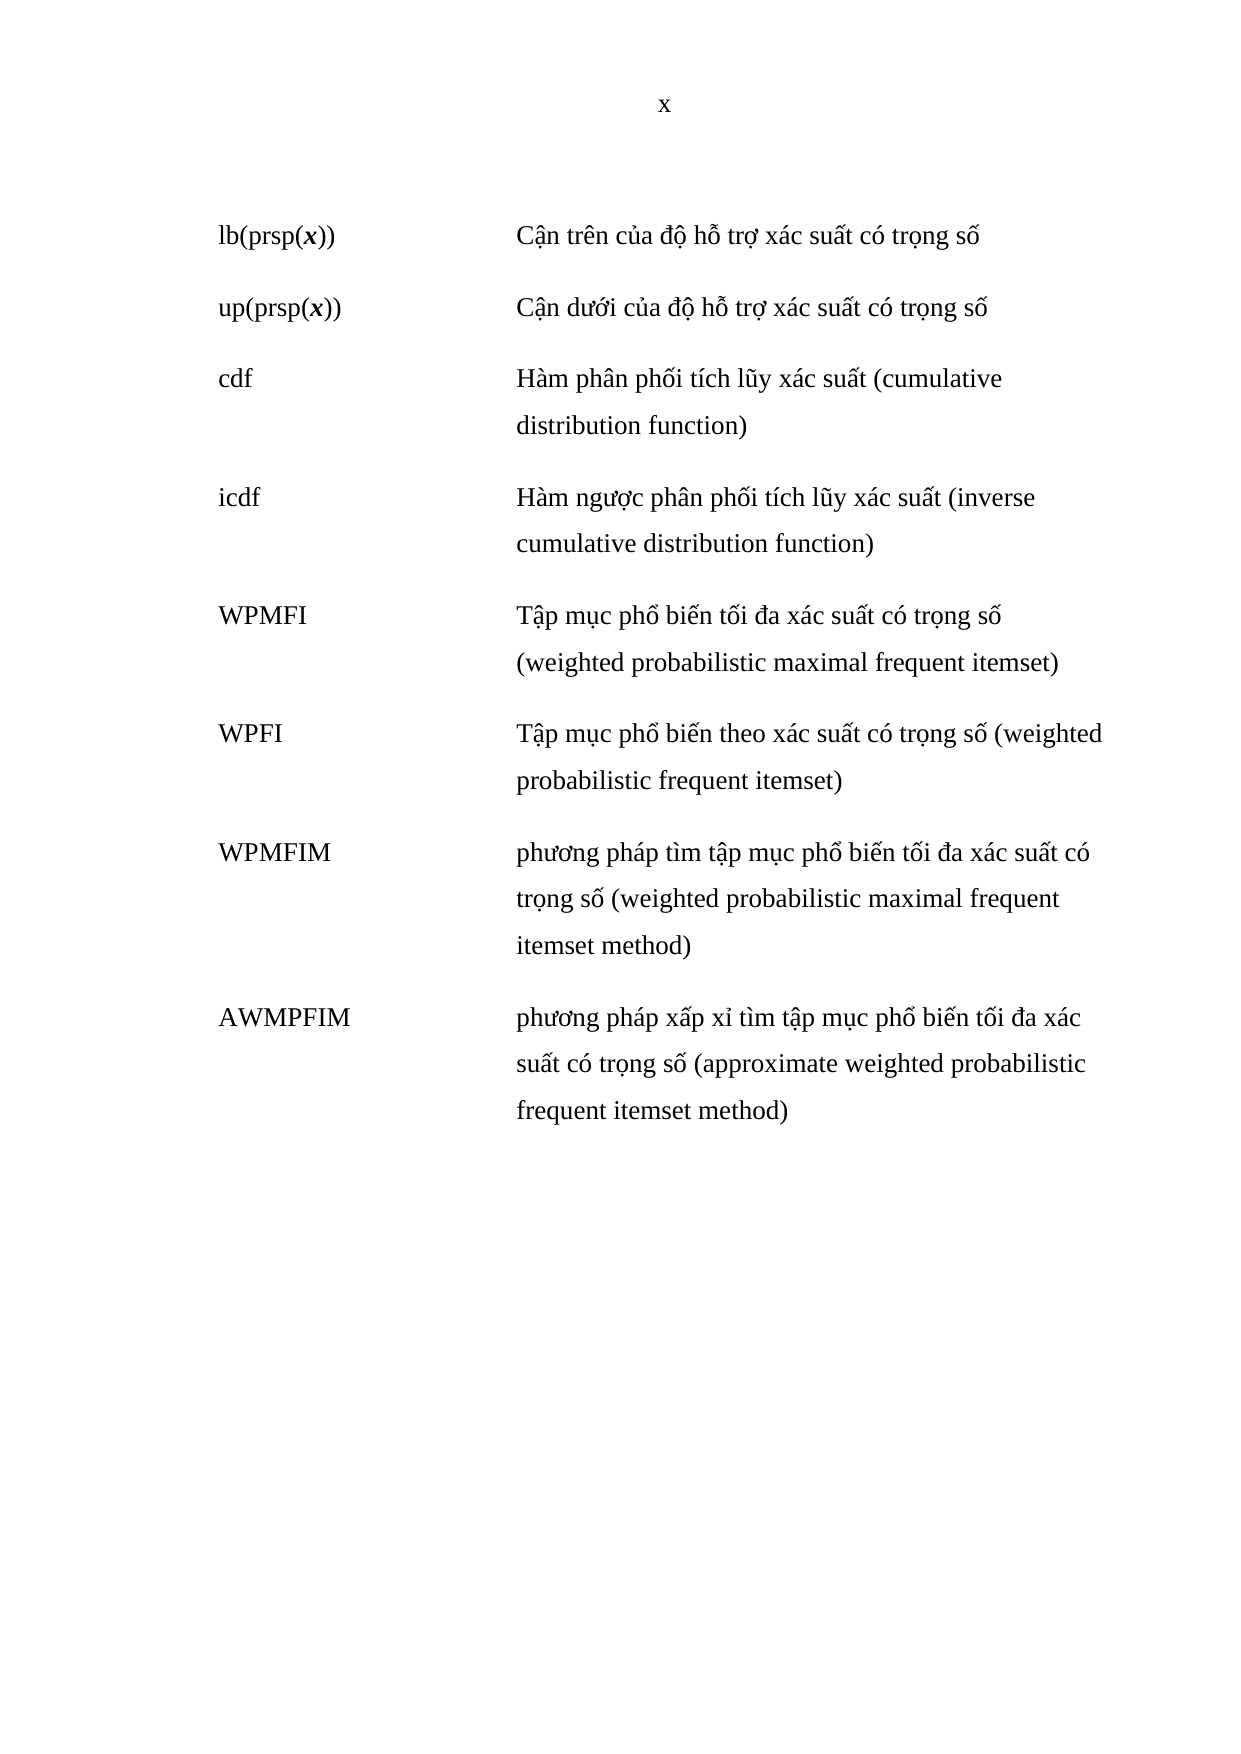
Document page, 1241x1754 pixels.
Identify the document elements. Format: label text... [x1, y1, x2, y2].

table_cell Cận trên của độ hỗ trợ xác suất có trọng số [505, 207, 1122, 278]
table_cell phương pháp xấp xỉ tìm tập mục phổ biến tối đa xác suất có trọng số (approximate weighted probabilistic frequent itemset method) [505, 989, 1122, 1153]
table_cell Cận dưới của độ hỗ trợ xác suất có trọng số [505, 279, 1122, 350]
table_cell Tập mục phổ biến tối đa xác suất có trọng số (weighted probabilistic maximal frequent itemset) [505, 587, 1122, 705]
table_cell WPMFI [207, 587, 505, 705]
table_cell lb(prsp(x)) [207, 207, 505, 278]
table_cell Hàm ngược phân phối tích lũy xác suất (inverse cumulative distribution function) [505, 469, 1122, 587]
table_cell Tập mục phổ biến theo xác suất có trọng số (weighted probabilistic frequent itemset) [505, 705, 1122, 823]
table_cell WPMFIM [207, 824, 505, 988]
table_cell Hàm phân phối tích lũy xác suất (cumulative distribution function) [505, 350, 1122, 468]
table_cell icdf [207, 469, 505, 587]
table_cell phương pháp tìm tập mục phổ biến tối đa xác suất có trọng số (weighted probabilistic maximal frequent itemset method) [505, 824, 1122, 988]
table_cell AWMPFIM [207, 989, 505, 1153]
table_cell WPFI [207, 705, 505, 823]
table_cell cdf [207, 350, 505, 468]
table_cell up(prsp(x)) [207, 279, 505, 350]
